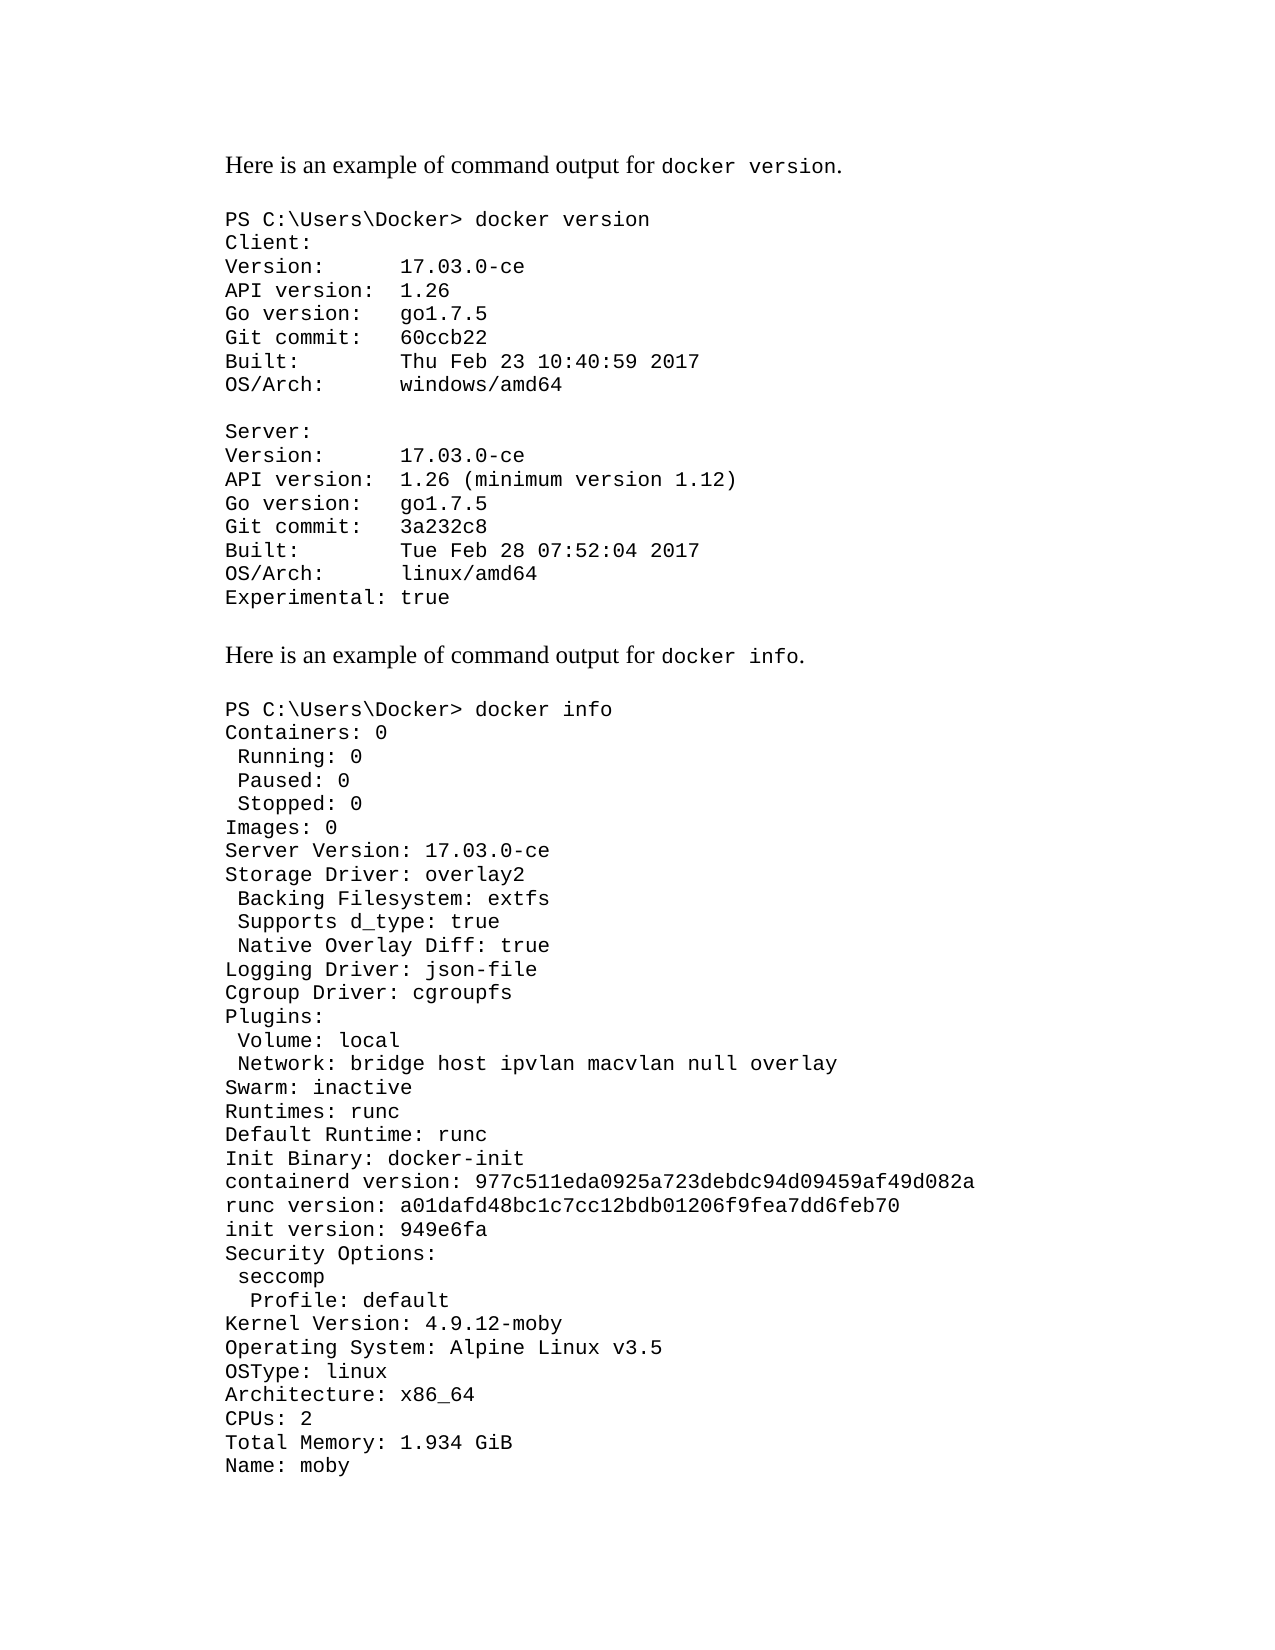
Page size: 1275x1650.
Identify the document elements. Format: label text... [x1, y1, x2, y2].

text Logging Driver: json-file [225, 959, 1125, 982]
text Server Version: 17.03.0-ce [225, 841, 1125, 864]
text Architecture: x86_64 [225, 1384, 1125, 1408]
text Plugins: [225, 1006, 1125, 1030]
text init version: 949e6fa [225, 1219, 1125, 1242]
text Swarm: inactive [225, 1077, 1125, 1101]
text Go version: go1.7.5 [225, 303, 1125, 327]
text PS C:\Users\Docker> docker info [225, 699, 1125, 722]
text CPUs: 2 [225, 1408, 1125, 1432]
text Name: moby [225, 1455, 1125, 1479]
text API version: 1.26 [225, 280, 1125, 303]
text Native Overlay Diff: true [225, 935, 1125, 959]
text Version: 17.03.0-ce [225, 445, 1125, 469]
text Experimental: true [225, 587, 1125, 611]
text Operating System: Alpine Linux v3.5 [225, 1337, 1125, 1361]
text Storage Driver: overlay2 [225, 864, 1125, 888]
text Stopped: 0 [225, 793, 1125, 817]
text Git commit: 60ccb22 [225, 327, 1125, 351]
text Supports d_type: true [225, 911, 1125, 935]
text Version: 17.03.0-ce [225, 256, 1125, 280]
text containerd version: 977c511eda0925a723debdc94d09459af49d082a [225, 1172, 1125, 1195]
text Running: 0 [225, 746, 1125, 769]
text Built: Tue Feb 28 07:52:04 2017 [225, 540, 1125, 563]
text Cgroup Driver: cgroupfs [225, 982, 1125, 1006]
text Volume: local [225, 1030, 1125, 1053]
text Built: Thu Feb 23 10:40:59 2017 [225, 351, 1125, 374]
text Git commit: 3a232c8 [225, 516, 1125, 540]
text runc version: a01dafd48bc1c7cc12bdb01206f9fea7dd6feb70 [225, 1195, 1125, 1219]
text Total Memory: 1.934 GiB [225, 1432, 1125, 1455]
text Init Binary: docker-init [225, 1148, 1125, 1172]
text seccomp [225, 1266, 1125, 1290]
text Containers: 0 [225, 722, 1125, 746]
text Client: [225, 232, 1125, 256]
text API version: 1.26 (minimum version 1.12) [225, 469, 1125, 492]
text Images: 0 [225, 817, 1125, 841]
text Network: bridge host ipvlan macvlan null overlay [225, 1053, 1125, 1077]
text Backing Filesystem: extfs [225, 888, 1125, 911]
text Profile: default [225, 1290, 1125, 1313]
text PS C:\Users\Docker> docker version [225, 209, 1125, 232]
text Default Runtime: runc [225, 1124, 1125, 1148]
text Paused: 0 [225, 769, 1125, 793]
text Kernel Version: 4.9.12-moby [225, 1313, 1125, 1337]
text Here is an example of command output for docker info. [225, 640, 1125, 669]
text OS/Arch: windows/amd64 [225, 374, 1125, 398]
text Runtimes: runc [225, 1101, 1125, 1124]
text OS/Arch: linux/amd64 [225, 563, 1125, 587]
text Here is an example of command output for docker version. [225, 150, 1125, 179]
text OSType: linux [225, 1361, 1125, 1384]
text Go version: go1.7.5 [225, 492, 1125, 516]
text Server: [225, 422, 1125, 445]
text Security Options: [225, 1242, 1125, 1266]
